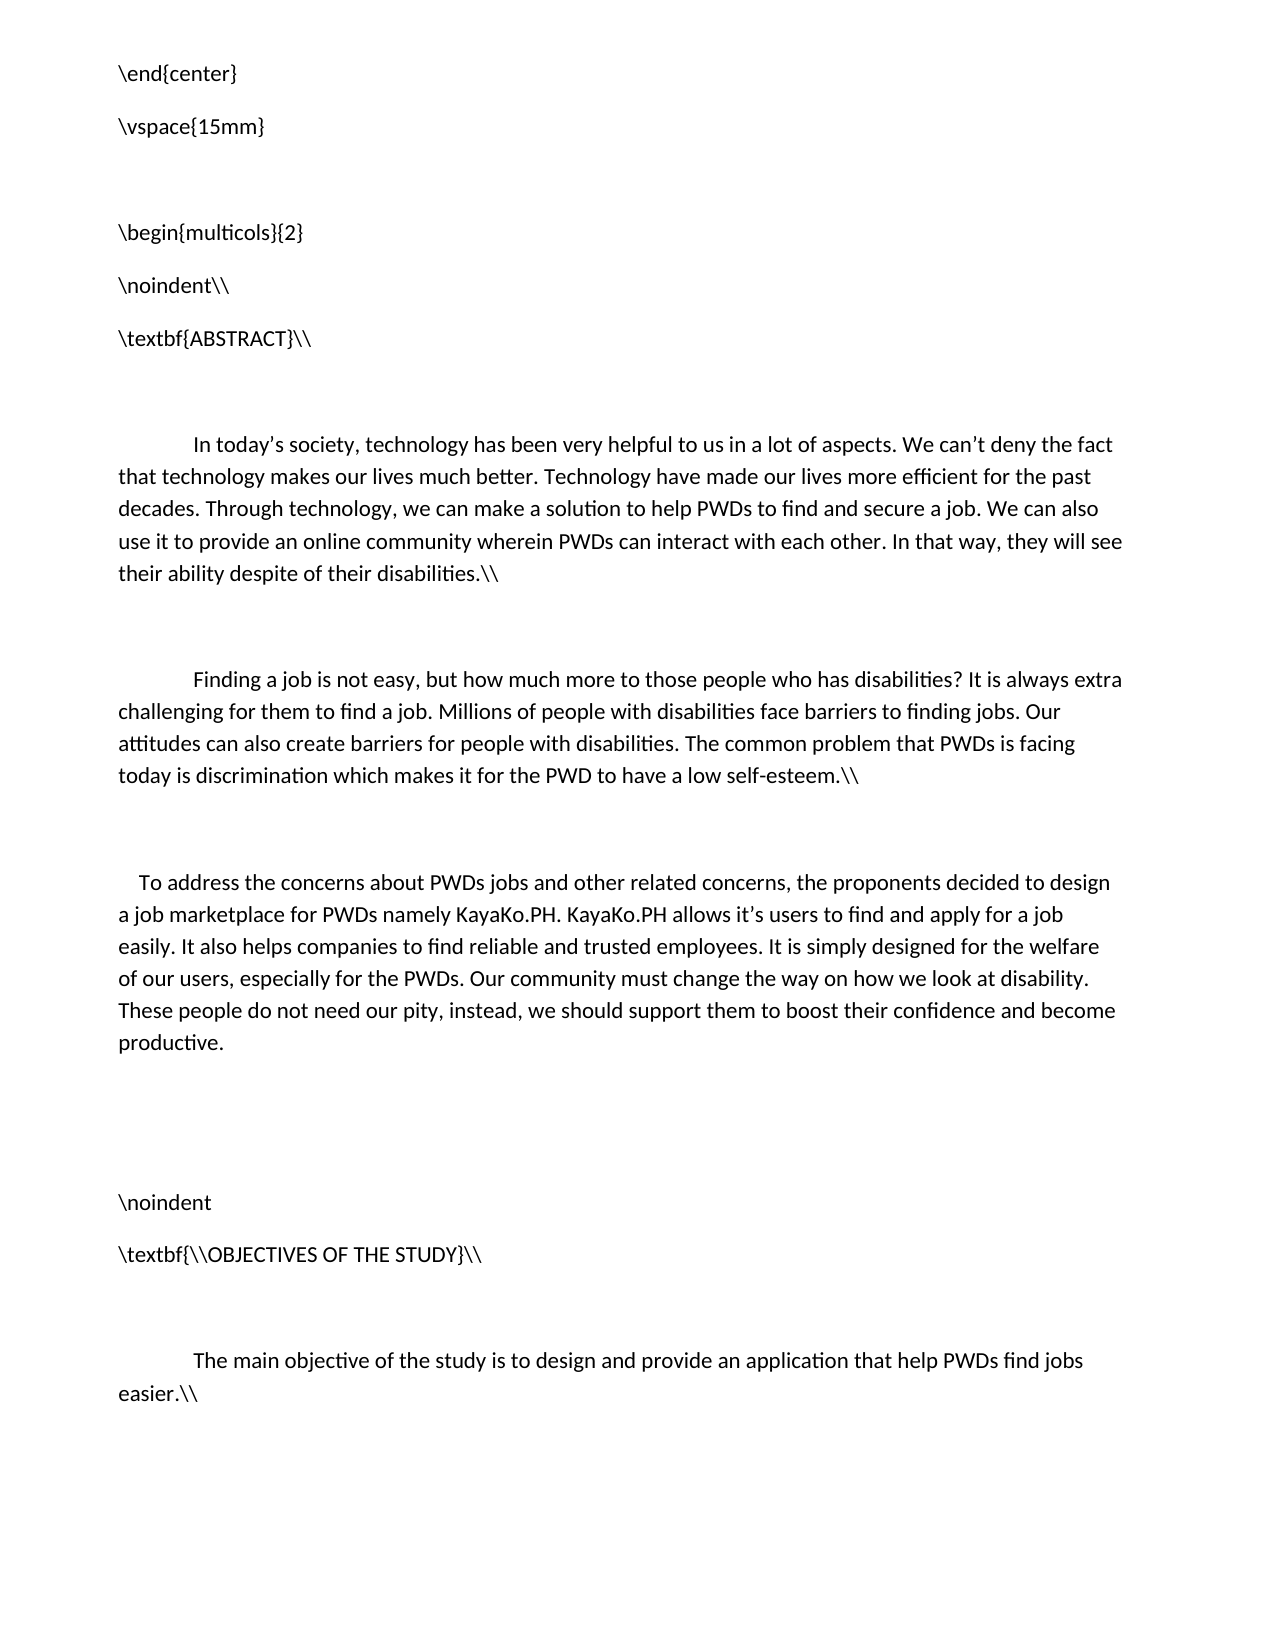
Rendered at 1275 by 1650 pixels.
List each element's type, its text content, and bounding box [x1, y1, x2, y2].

text To address the concerns about PWDs jobs and other related concerns, the proponents decided to design a job marketplace for PWDs namely KayaKo.PH. KayaKo.PH allows it’s users to find and apply for a job easily. It also helps companies to find reliable and trusted employees. It is simply designed for the welfare of our users, especially for the PWDs. Our community must change the way on how we look at disability. These people do not need our pity, instead, we should support them to boost their confidence and become productive. [118, 868, 1125, 1057]
text The main objective of the study is to design and provide an application that help PWDs find jobs easier.\\ [118, 1347, 1125, 1407]
text \vspace{15mm} [118, 112, 1125, 140]
text \noindent [118, 1188, 1125, 1216]
text \begin{multicols}{2} [118, 218, 1125, 246]
text Finding a job is not easy, but how much more to those people who has disabilities? It is always extra challenging for them to find a job. Millions of people with disabilities face barriers to finding jobs. Our attitudes can also create barriers for people with disabilities. The common problem that PWDs is facing today is discrimination which makes it for the PWD to have a low self-esteem.\\ [118, 665, 1125, 789]
text \textbf{ABSTRACT}\\ [118, 324, 1125, 352]
text \end{center} [118, 59, 1125, 87]
text \noindent\\ [118, 271, 1125, 299]
text \textbf{\\OBJECTIVES OF THE STUDY}\\ [118, 1241, 1125, 1269]
text In today’s society, technology has been very helpful to us in a lot of aspects. We can’t deny the fact that technology makes our lives much better. Technology have made our lives more efficient for the past decades. Through technology, we can make a solution to help PWDs to find and secure a job. We can also use it to provide an online community wherein PWDs can interact with each other. In that way, they will see their ability despite of their disabilities.\\ [118, 430, 1125, 587]
